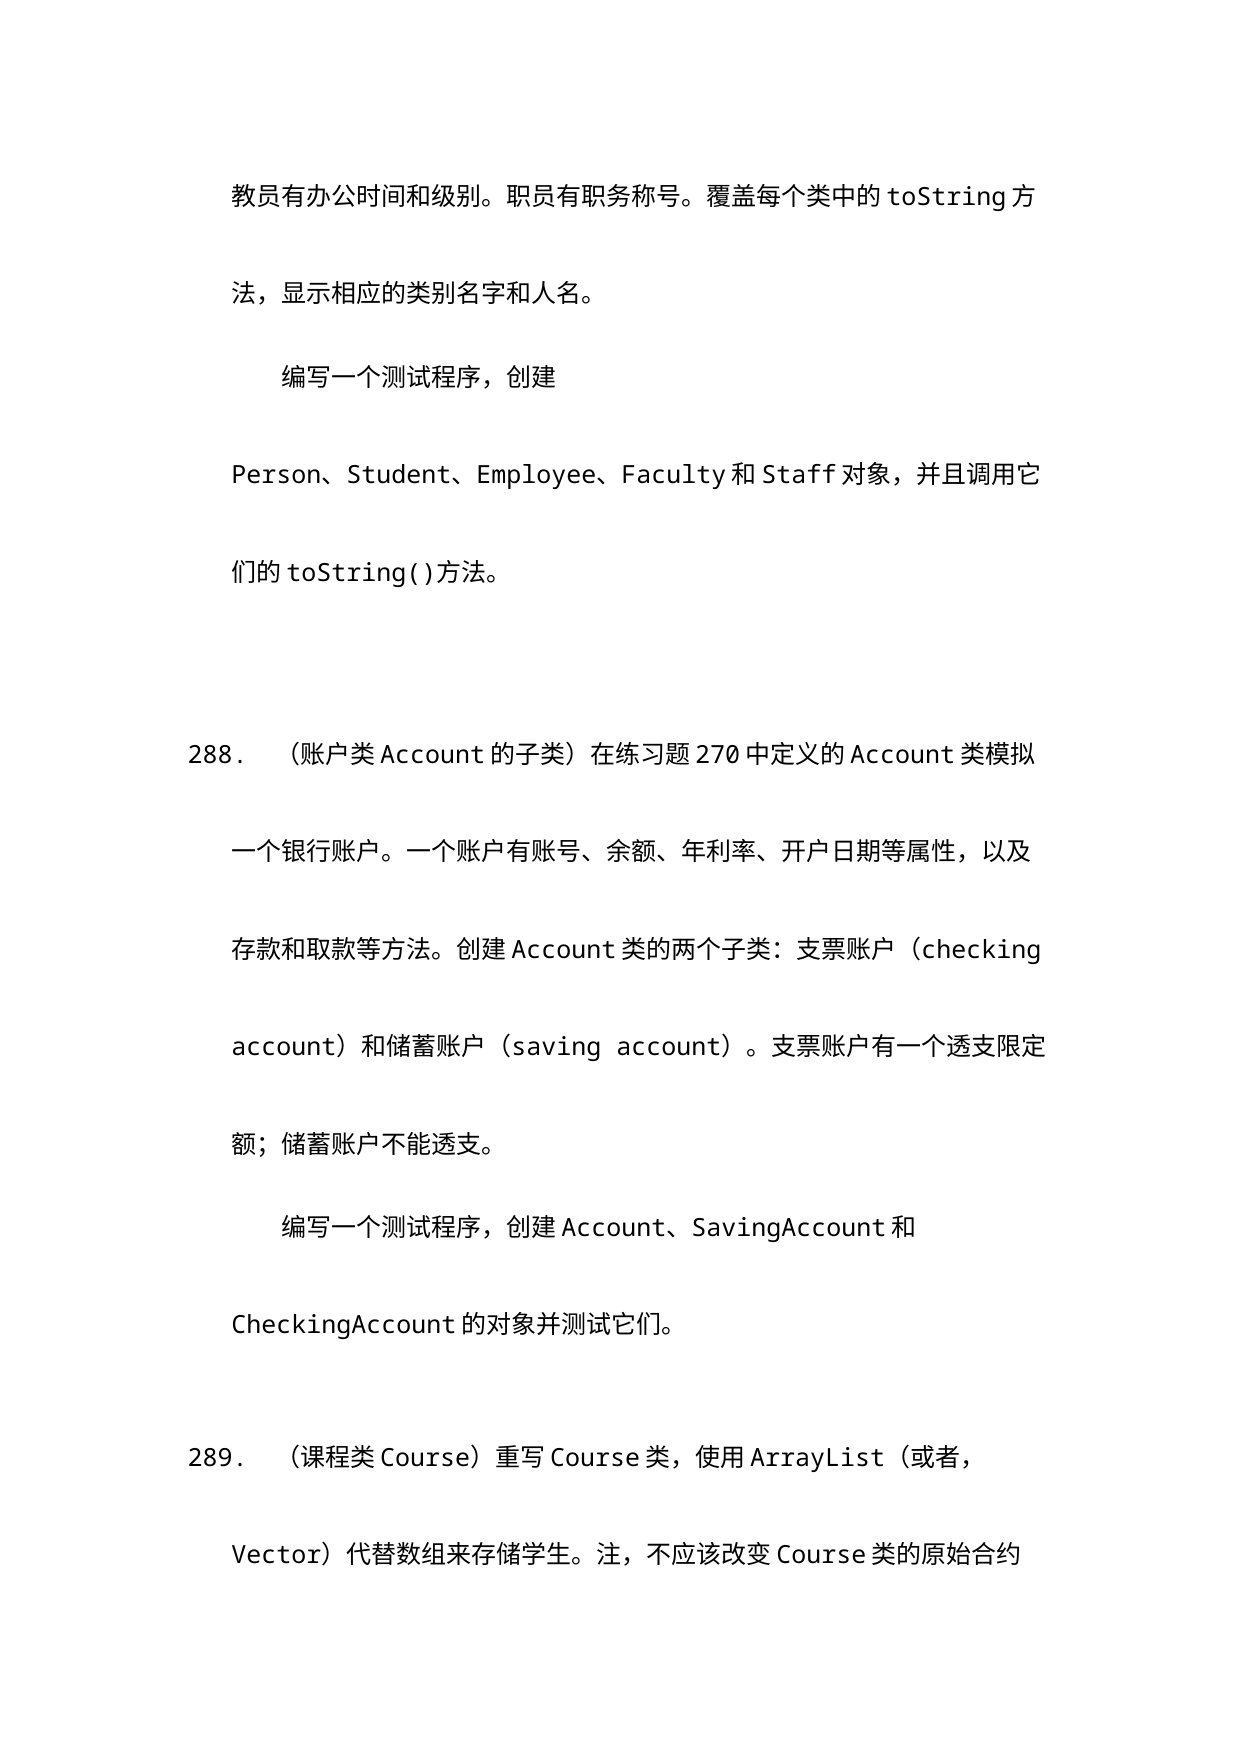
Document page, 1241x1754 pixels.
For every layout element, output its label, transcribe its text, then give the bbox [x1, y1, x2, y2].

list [187, 1423, 1053, 1585]
list （账户类Account的子类）在练习题270中定义的Account类模拟一个银行账户。一个账户有账号、余额、年利率、开户日期等属性，以及存款和取款等方法。创建Account类的两个子类：支票账户（checking account）和储蓄账户（saving account）。支票账户有一个透支限定额；储蓄账户不能透支。 [187, 720, 1053, 1175]
list 编写一个测试程序，创建Account、SavingAccount和CheckingAccount的对象并测试它们。 [231, 1193, 1053, 1355]
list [187, 162, 1053, 324]
list 编写一个测试程序，创建Person、Student、Employee、Faculty和Staff对象，并且调用它们的toString()方法。 [231, 343, 1053, 603]
